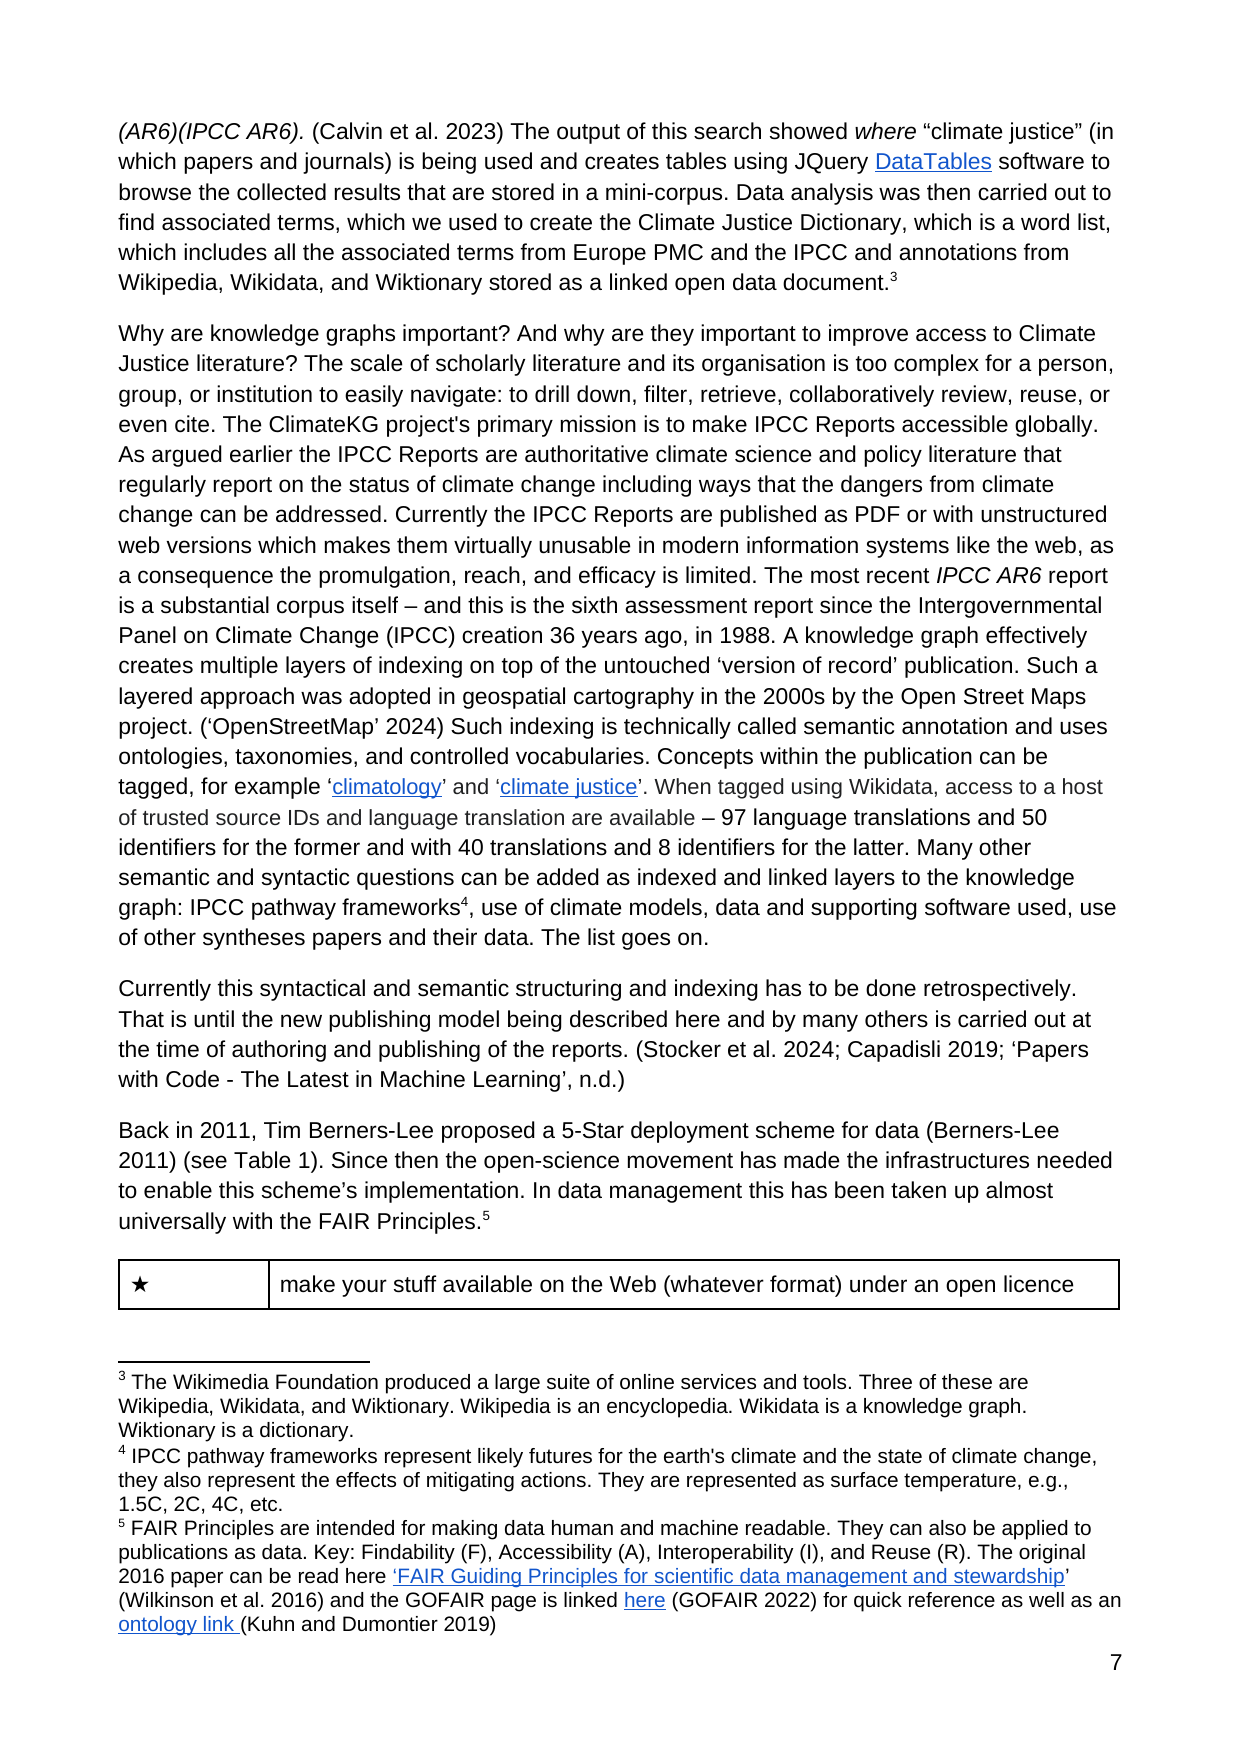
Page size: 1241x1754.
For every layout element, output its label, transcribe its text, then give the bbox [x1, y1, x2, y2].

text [118, 118, 1122, 295]
table_header ★ [120, 1261, 268, 1308]
text Currently this syntactical and semantic structuring and indexing has to be done retrospectively. That is until the new publishing model being described here and by many others is carried out at the time of authoring and publishing of the reports. (Stocker et al. 2024; Capadisli 2019; ‘Papers with Code - The Latest in Machine Learning’, n.d.) [118, 975, 1122, 1092]
table_header make your stuff available on the Web (whatever format) under an open licence [270, 1261, 1118, 1308]
text Why are knowledge graphs important? And why are they important to improve access to Climate Justice literature? The scale of scholarly literature and its organisation is too complex for a person, group, or institution to easily navigate: to drill down, filter, retrieve, collaboratively review, reuse, or even cite. The ClimateKG project's primary mission is to make IPCC Reports accessible globally. As argued earlier the IPCC Reports are authoritative climate science and policy literature that regularly report on the status of climate change including ways that the dangers from climate change can be addressed. Currently the IPCC Reports are published as PDF or with unstructured web versions which makes them virtually unusable in modern information systems like the web, as a consequence the promulgation, reach, and efficacy is limited. The most recent IPCC AR6 report is a substantial corpus itself – and this is the sixth assessment report since the Intergovernmental Panel on Climate Change (IPCC) creation 36 years ago, in 1988. A knowledge graph effectively creates multiple layers of indexing on top of the untouched ‘version of record’ publication. Such a layered approach was adopted in geospatial cartography in the 2000s by the Open Street Maps project. (‘OpenStreetMap’ 2024) Such indexing is technically called semantic annotation and uses ontologies, taxonomies, and controlled vocabularies. Concepts within the publication can be tagged, for example ‘climatology’ and ‘climate justice’. When tagged using Wikidata, access to a host of trusted source IDs and language translation are available – 97 language translations and 50 identifiers for the former and with 40 translations and 8 identifiers for the latter. Many other semantic and syntactic questions can be added as indexed and linked layers to the knowledge graph: IPCC pathway frameworks, use of climate models, data and supporting software used, use of other syntheses papers and their data. The list goes on. [118, 320, 1122, 951]
text Back in 2011, Tim Berners-Lee proposed a 5-Star deployment scheme for data (Berners-Lee 2011) (see Table 1). Since then the open-science movement has made the infrastructures needed to enable this scheme’s implementation. In data management this has been taken up almost universally with the FAIR Principles. [118, 1117, 1122, 1234]
